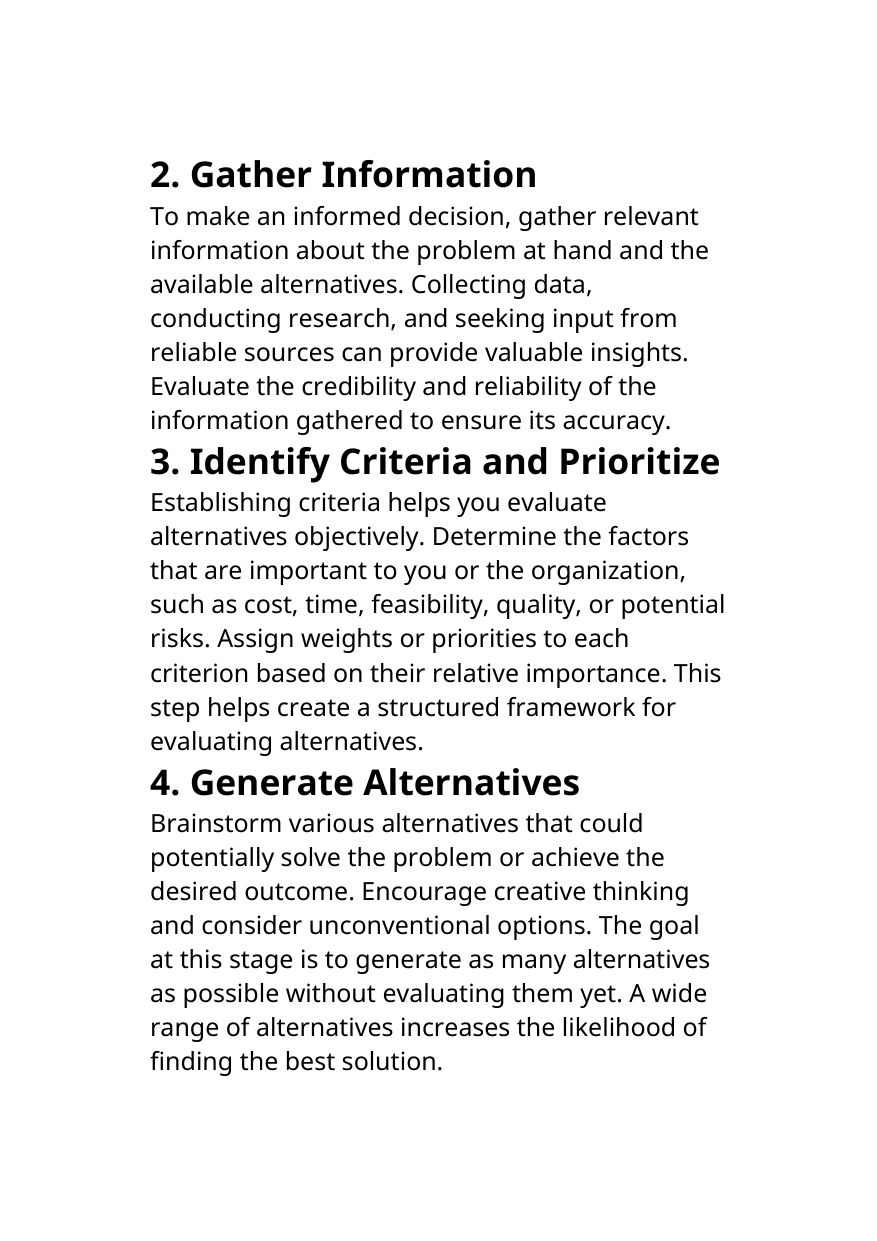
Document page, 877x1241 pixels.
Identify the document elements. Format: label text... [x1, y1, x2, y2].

subtitle 2. Gather Information [150, 150, 727, 198]
subtitle 4. Generate Alternatives [150, 757, 727, 806]
text Brainstorm various alternatives that could potentially solve the problem or achieve the desired outcome. Encourage creative thinking and consider unconventional options. The goal at this stage is to generate as many alternatives as possible without evaluating them yet. A wide range of alternatives increases the likelihood of finding the best solution. [150, 806, 727, 1078]
text Establishing criteria helps you evaluate alternatives objectively. Determine the factors that are important to you or the organization, such as cost, time, feasibility, quality, or potential risks. Assign weights or priorities to each criterion based on their relative importance. This step helps create a structured framework for evaluating alternatives. [150, 485, 727, 757]
text To make an informed decision, gather relevant information about the problem at hand and the available alternatives. Collecting data, conducting research, and seeking input from reliable sources can provide valuable insights. Evaluate the credibility and reliability of the information gathered to ensure its accuracy. [150, 198, 727, 437]
subtitle 3. Identify Criteria and Prioritize [150, 437, 727, 485]
